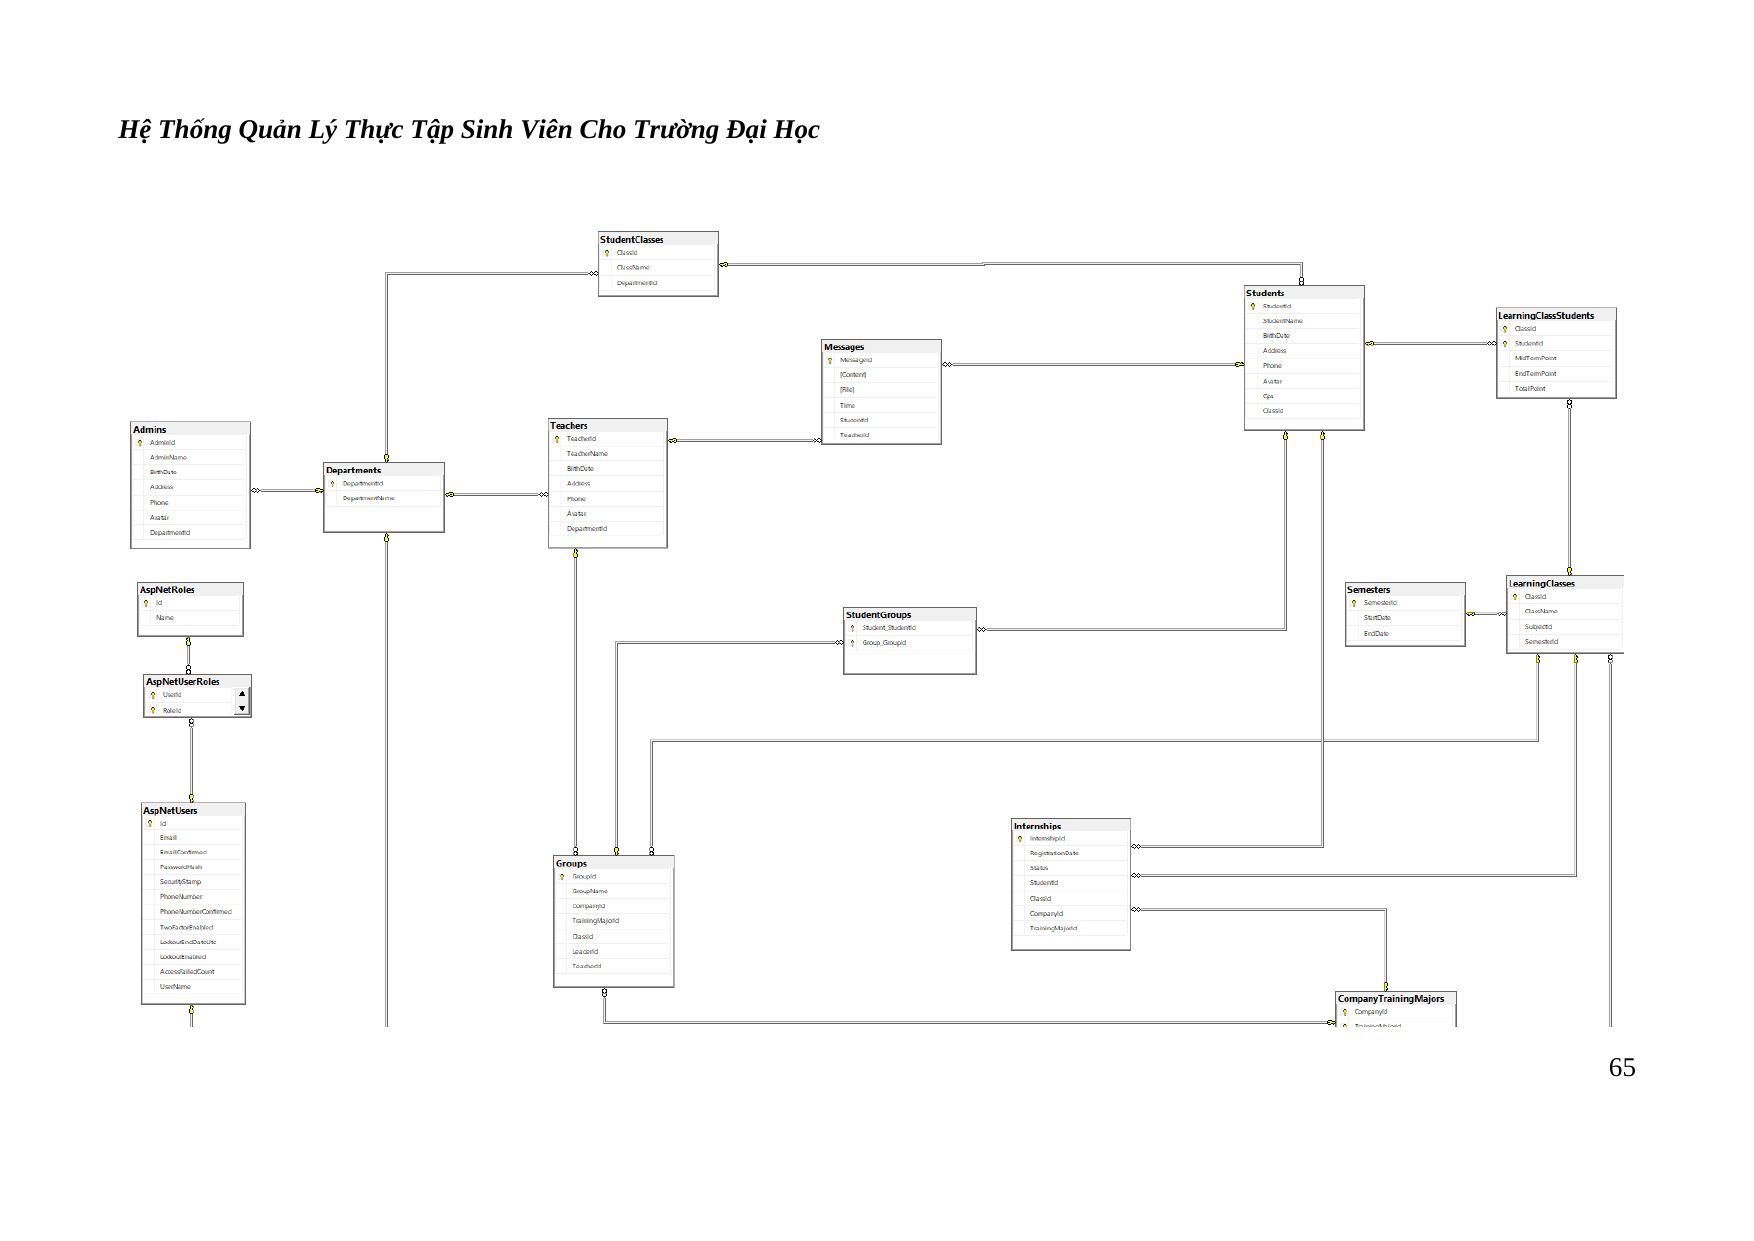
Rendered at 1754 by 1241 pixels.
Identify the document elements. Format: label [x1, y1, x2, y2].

picture [130, 231, 1624, 1027]
